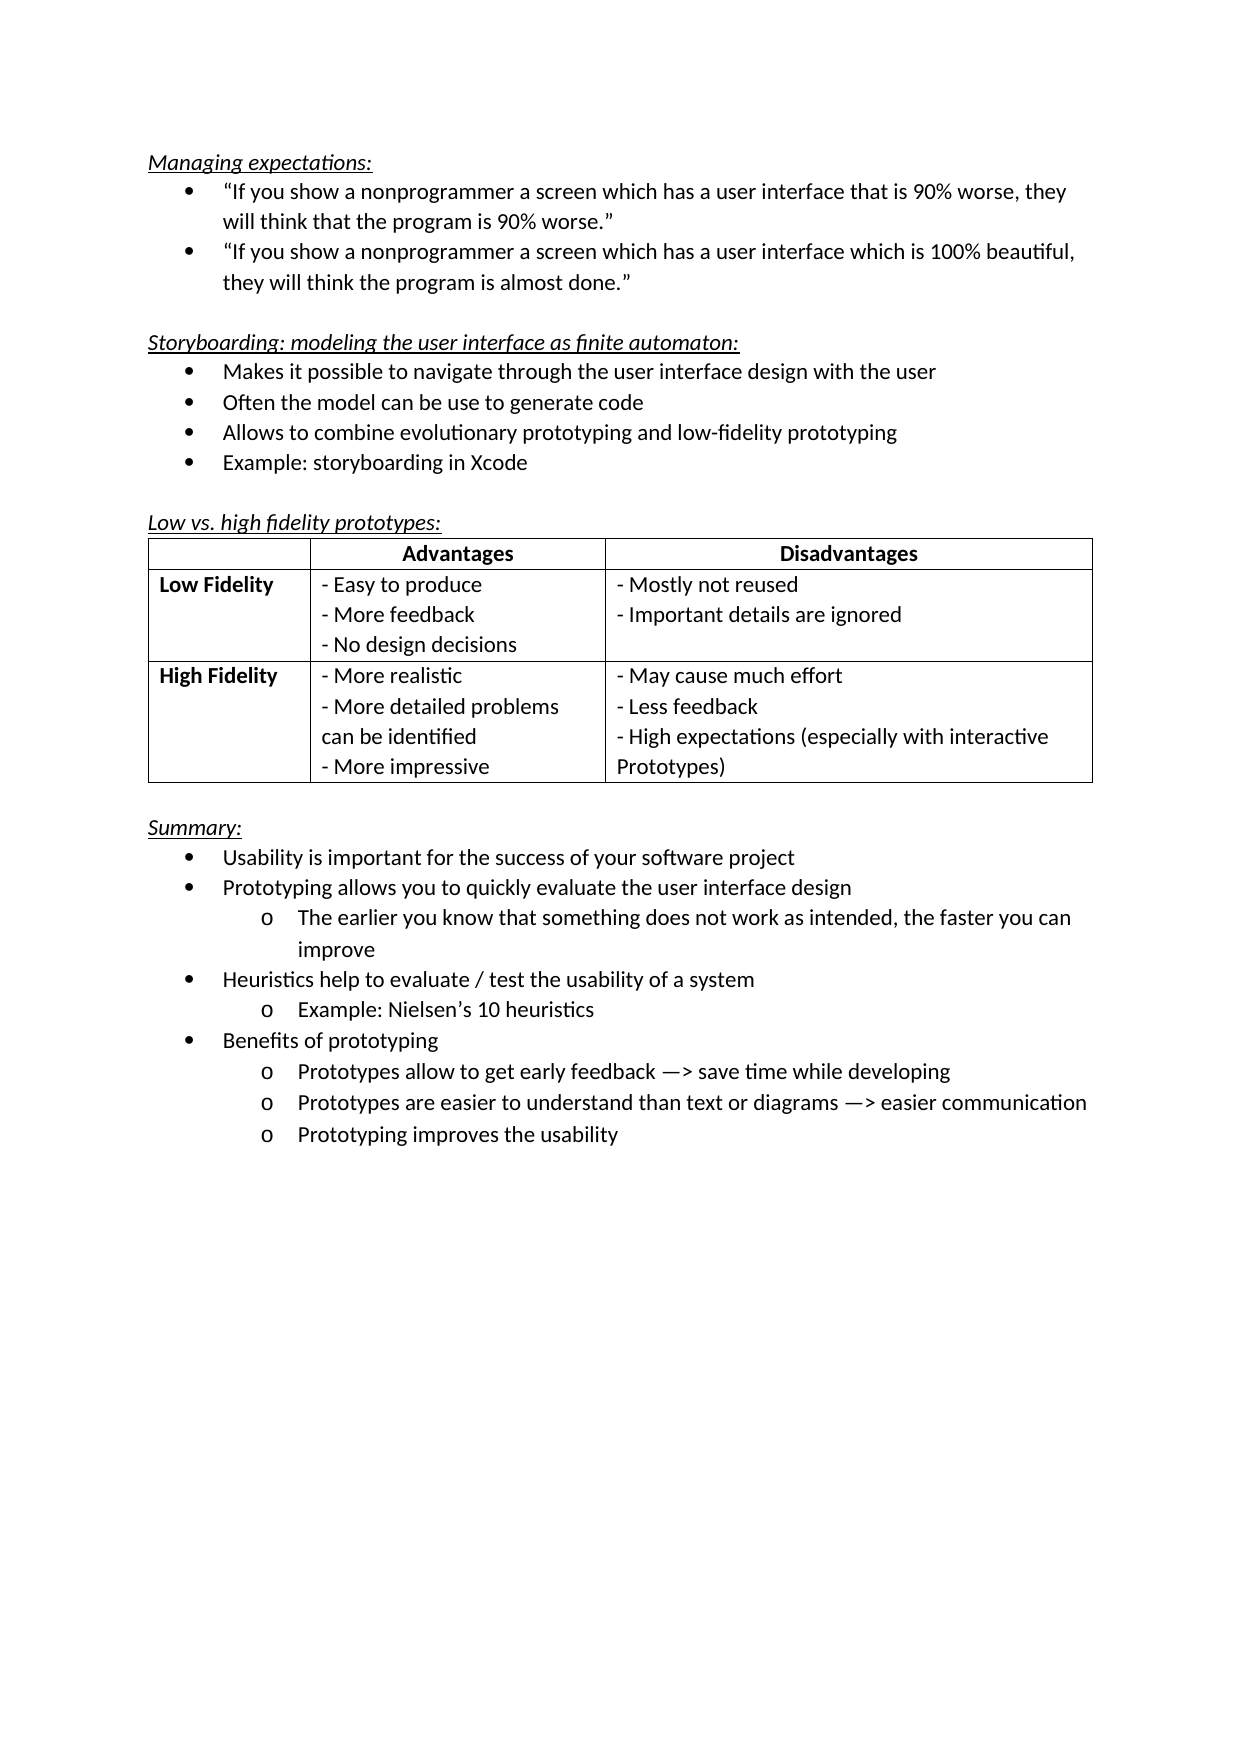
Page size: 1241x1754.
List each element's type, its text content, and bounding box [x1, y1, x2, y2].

table_header Disadvantages [606, 539, 1092, 569]
list Example: Nielsen’s 10 heuristics [260, 995, 1093, 1024]
list Example: storyboarding in Xcode [185, 448, 1093, 476]
text Low vs. high fidelity prototypes: [148, 508, 1093, 536]
list Usability is important for the success of your software project [185, 843, 1093, 871]
list “If you show a nonprogrammer a screen which has a user interface which is 100% beautiful, they will think the program is almost done.” [185, 237, 1093, 296]
table_header [149, 539, 310, 569]
list The earlier you know that something does not work as intended, the faster you can improve [260, 903, 1093, 963]
list Prototyping allows you to quickly evaluate the user interface design [185, 873, 1093, 901]
list Makes it possible to navigate through the user interface design with the user [185, 357, 1093, 385]
text Summary: [148, 813, 1093, 842]
list Often the model can be use to generate code [185, 388, 1093, 416]
text Managing expectations: [148, 148, 1093, 176]
list Prototyping improves the usability [260, 1120, 1093, 1149]
table_cell Low Fidelity [149, 570, 310, 661]
table_cell - Easy to produce - More feedback - No design decisions [311, 570, 605, 661]
list Allows to combine evolutionary prototyping and low-fidelity prototyping [185, 418, 1093, 446]
list “If you show a nonprogrammer a screen which has a user interface that is 90% worse, they will think that the program is 90% worse.” [185, 177, 1093, 235]
list Prototypes allow to get early feedback —> save time while developing [260, 1057, 1093, 1086]
table_header Advantages [311, 539, 605, 569]
table_cell - Mostly not reused - Important details are ignored [606, 570, 1092, 661]
list Heuristics help to evaluate / test the usability of a system [185, 965, 1093, 993]
list Prototypes are easier to understand than text or diagrams —> easier communication [260, 1088, 1093, 1117]
table_cell - More realistic - More detailed problems can be identified - More impressive [311, 662, 605, 782]
text Storyboarding: modeling the user interface as finite automaton: [148, 328, 1093, 356]
table_cell - May cause much effort - Less feedback - High expectations (especially with interactive Prototypes) [606, 662, 1092, 782]
table_cell High Fidelity [149, 662, 310, 782]
list Benefits of prototyping [185, 1027, 1093, 1054]
